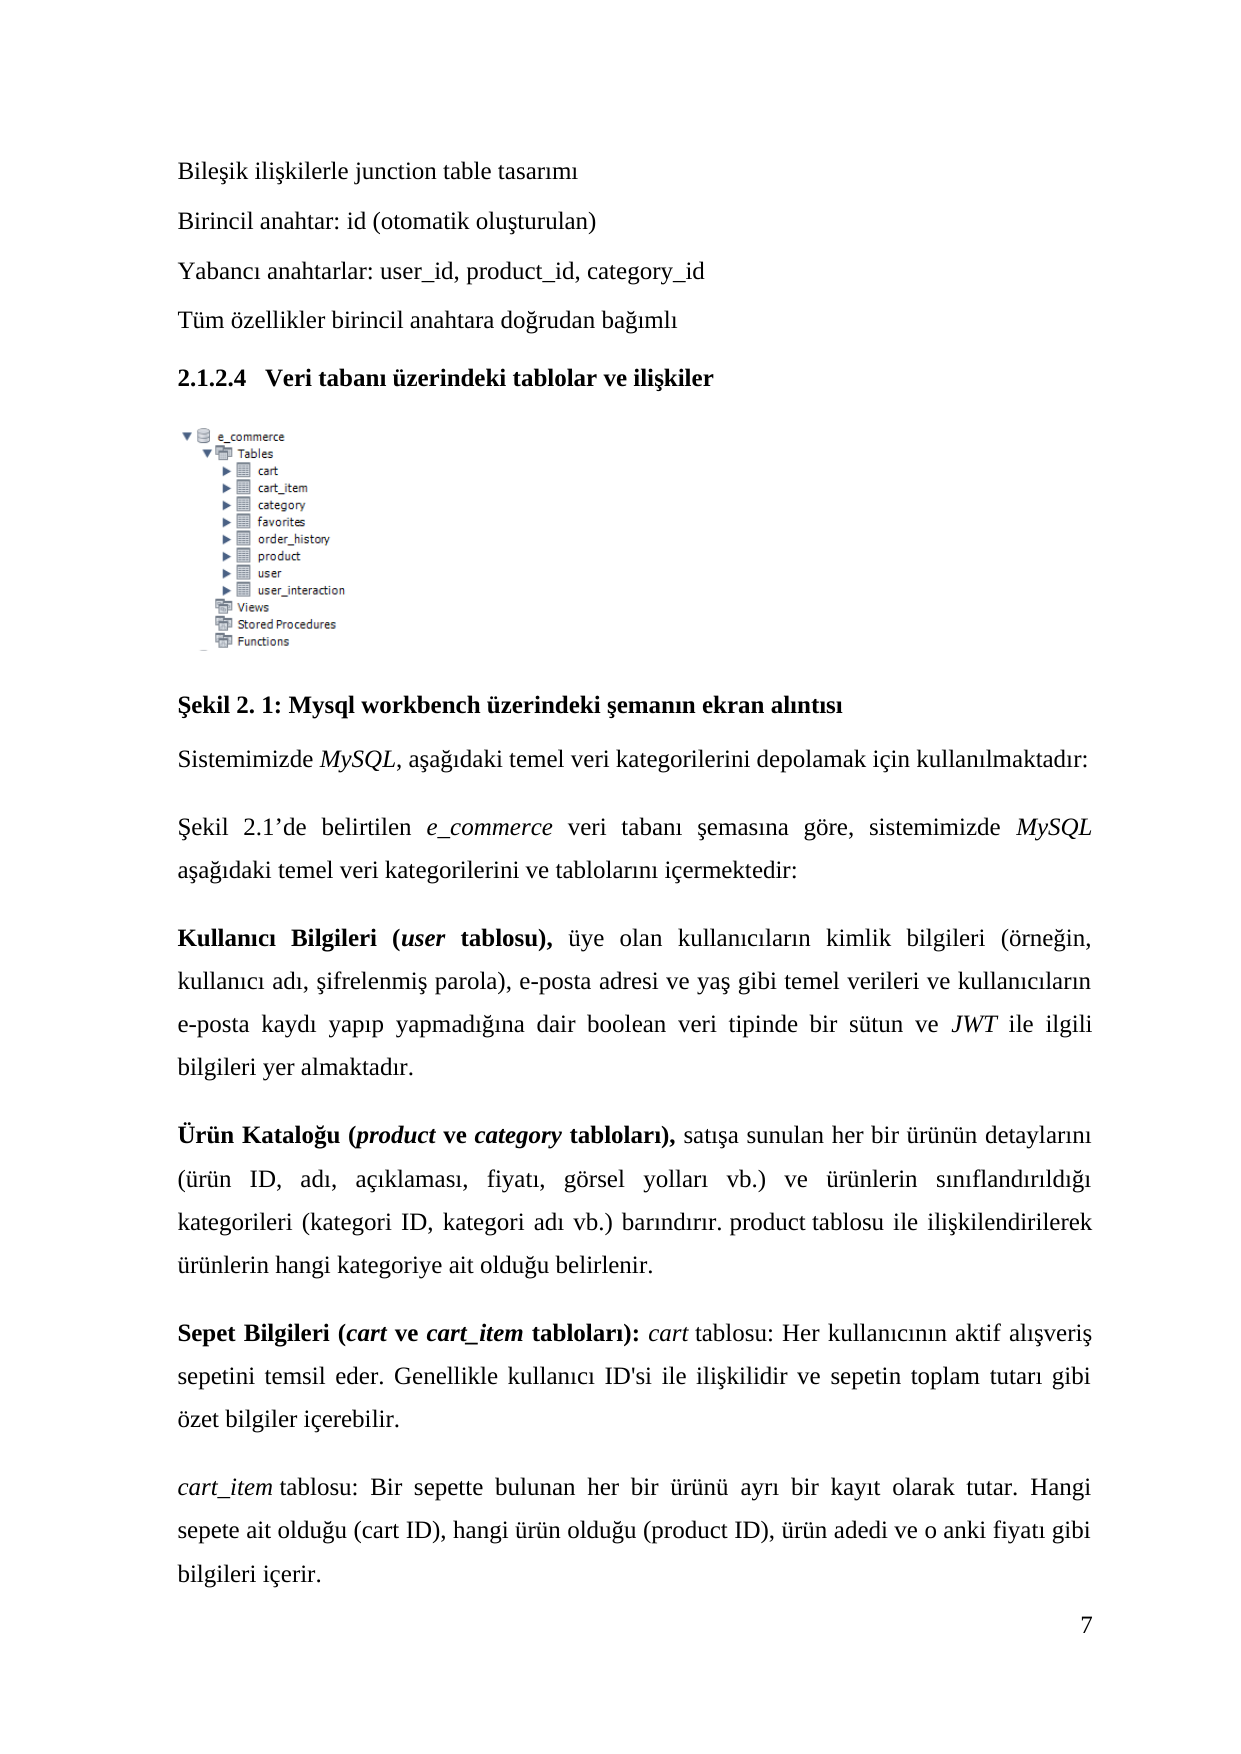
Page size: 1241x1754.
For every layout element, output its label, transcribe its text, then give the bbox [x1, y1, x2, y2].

text Sistemimizde MySQL, aşağıdaki temel veri kategorilerini depolamak için kullanılmaktadır: [177, 744, 1092, 772]
text Ürün Kataloğu (product ve category tabloları), satışa sunulan her bir ürünün detaylarını (ürün ID, adı, açıklaması, fiyatı, görsel yolları vb.) ve ürünlerin sınıflandırıldığı kategorileri (kategori ID, kategori adı vb.) barındırır. product tablosu ile ilişkilendirilerek ürünlerin hangi kategoriye ait olduğu belirlenir. [177, 1121, 1092, 1279]
text Birincil anahtar: id (otomatik oluşturulan) [177, 206, 1092, 235]
text Şekil 2.1’de belirtilen e_commerce veri tabanı şemasına göre, sistemimizde MySQL aşağıdaki temel veri kategorilerini ve tablolarını içermektedir: [177, 812, 1092, 884]
picture [177, 425, 476, 651]
text cart_item tablosu: Bir sepette bulunan her bir ürünü ayrı bir kayıt olarak tutar. Hangi sepete ait olduğu (cart ID), hangi ürün olduğu (product ID), ürün adedi ve o anki fiyatı gibi bilgileri içerir. [177, 1472, 1092, 1587]
text 2.1.2.4 Veri tabanı üzerindeki tablolar ve ilişkiler [177, 363, 1092, 392]
text Tüm özellikler birincil anahtara doğrudan bağımlı [177, 305, 1092, 334]
text Kullanıcı Bilgileri (user tablosu), üye olan kullanıcıların kimlik bilgileri (örneğin, kullanıcı adı, şifrelenmiş parola), e-posta adresi ve yaş gibi temel verileri ve kullanıcıların e-posta kaydı yapıp yapmadığına dair boolean veri tipinde bir sütun ve JWT ile ilgili bilgileri yer almaktadır. [177, 923, 1092, 1081]
text Yabancı anahtarlar: user_id, product_id, category_id [177, 256, 1092, 284]
text Sepet Bilgileri (cart ve cart_item tabloları): cart tablosu: Her kullanıcının aktif alışveriş sepetini temsil eder. Genellikle kullanıcı ID'si ile ilişkilidir ve sepetin toplam tutarı gibi özet bilgiler içerebilir. [177, 1318, 1092, 1433]
text Bileşik ilişkilerle junction table tasarımı [177, 156, 1092, 185]
